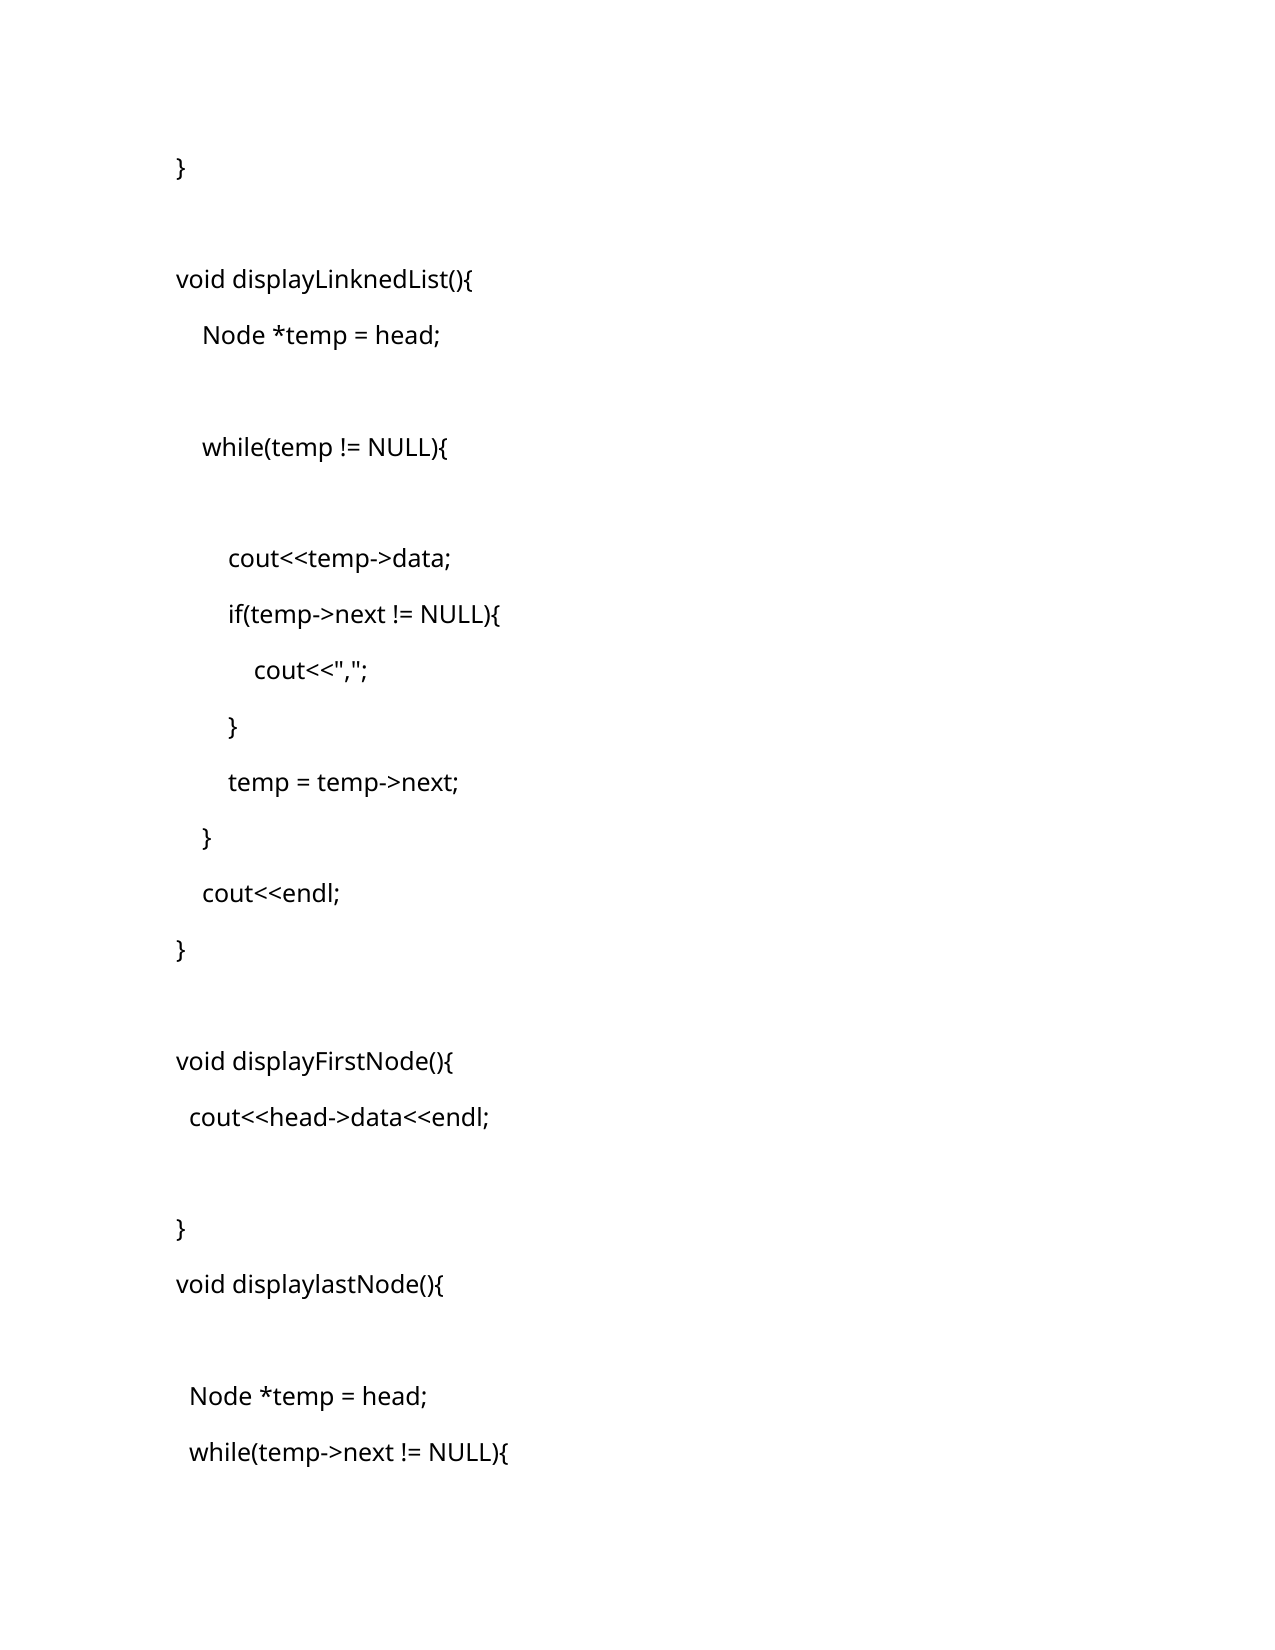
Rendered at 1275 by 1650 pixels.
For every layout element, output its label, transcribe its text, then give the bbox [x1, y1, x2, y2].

text void displaylastNode(){ [150, 1267, 1125, 1301]
text while(temp != NULL){ [150, 429, 1125, 463]
text while(temp->next != NULL){ [150, 1434, 1125, 1468]
text cout<<endl; [150, 876, 1125, 910]
text cout<<","; [150, 652, 1125, 687]
text void displayFirstNode(){ [150, 1043, 1125, 1077]
text Node *temp = head; [150, 317, 1125, 352]
text void displayLinknedList(){ [150, 262, 1125, 296]
text cout<<temp->data; [150, 541, 1125, 575]
text } [150, 708, 1125, 742]
text temp = temp->next; [150, 764, 1125, 798]
text Node *temp = head; [150, 1378, 1125, 1412]
text } [150, 1211, 1125, 1245]
text } [150, 150, 1125, 184]
text if(temp->next != NULL){ [150, 597, 1125, 631]
text cout<<head->data<<endl; [150, 1099, 1125, 1133]
text } [150, 820, 1125, 854]
text } [150, 932, 1125, 966]
